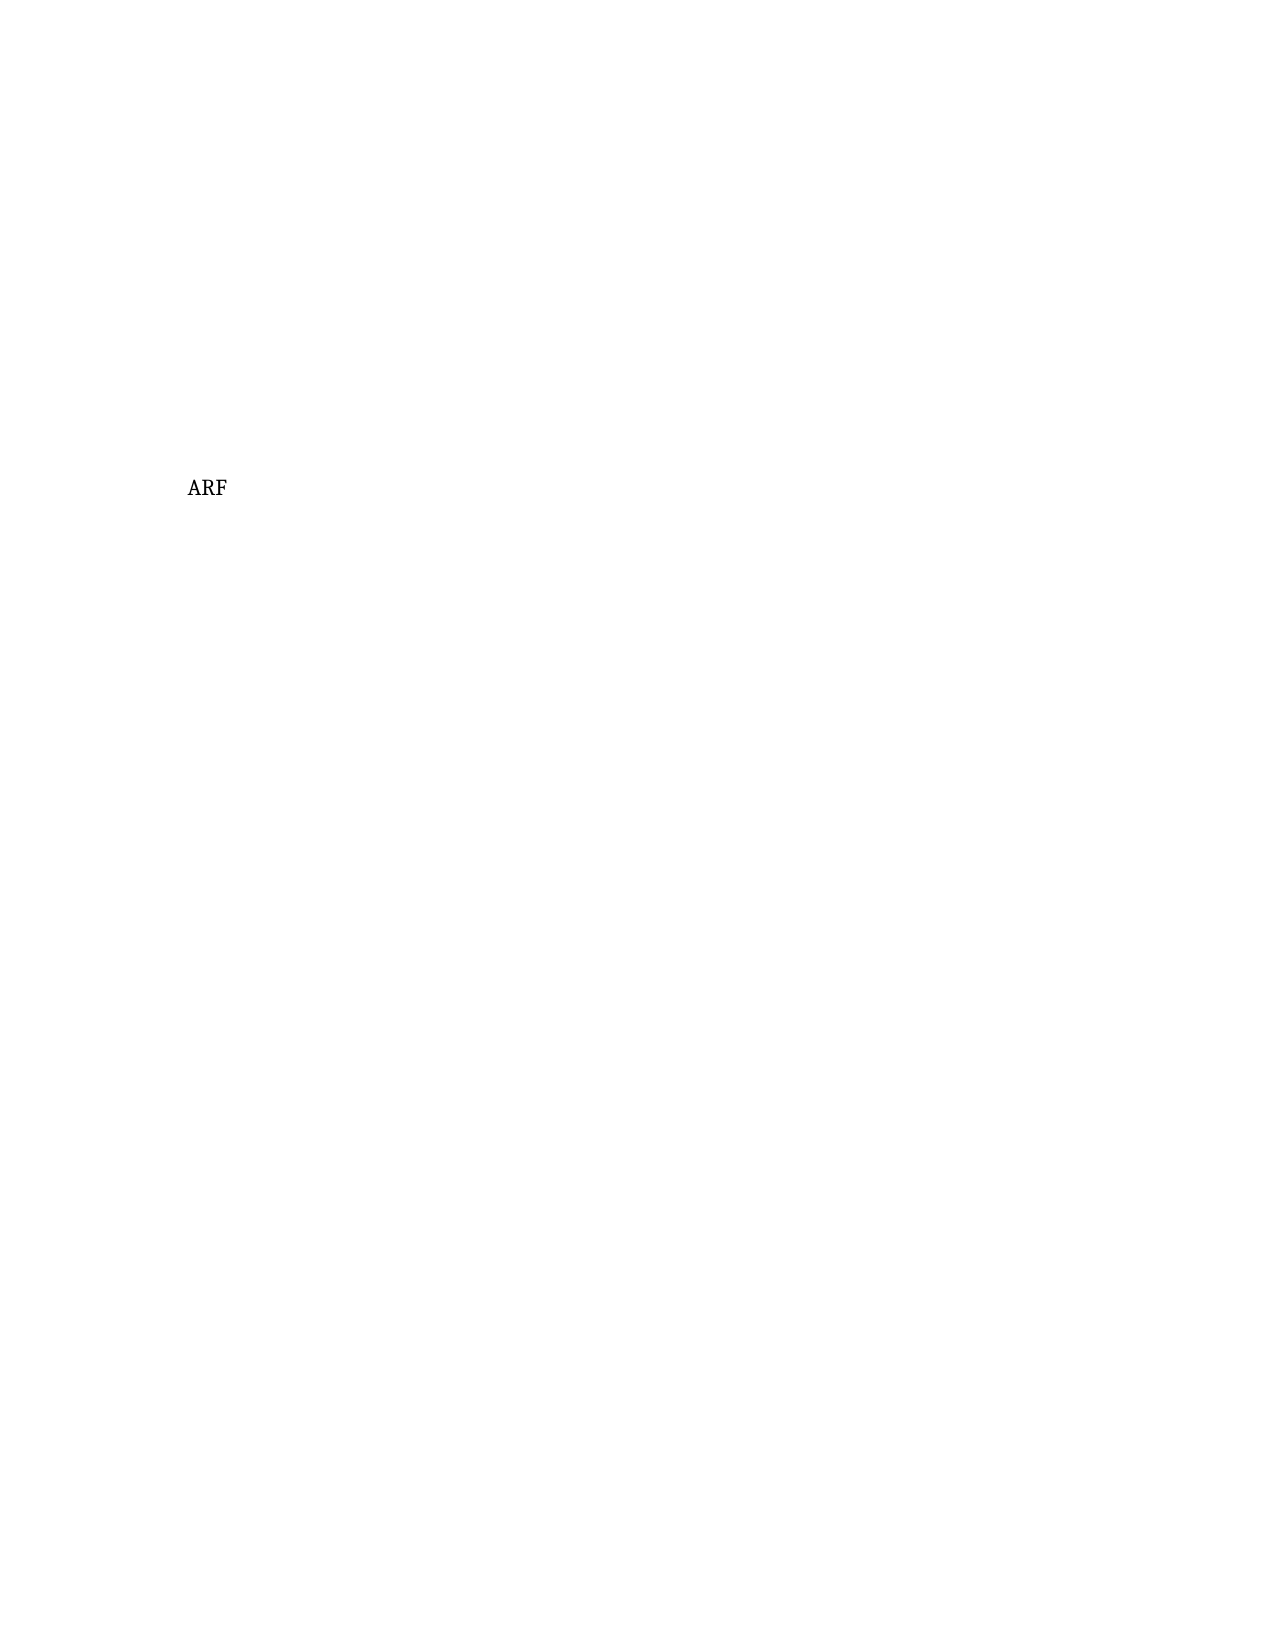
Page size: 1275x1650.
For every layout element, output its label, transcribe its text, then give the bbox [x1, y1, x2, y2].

text ARF [187, 475, 1087, 501]
